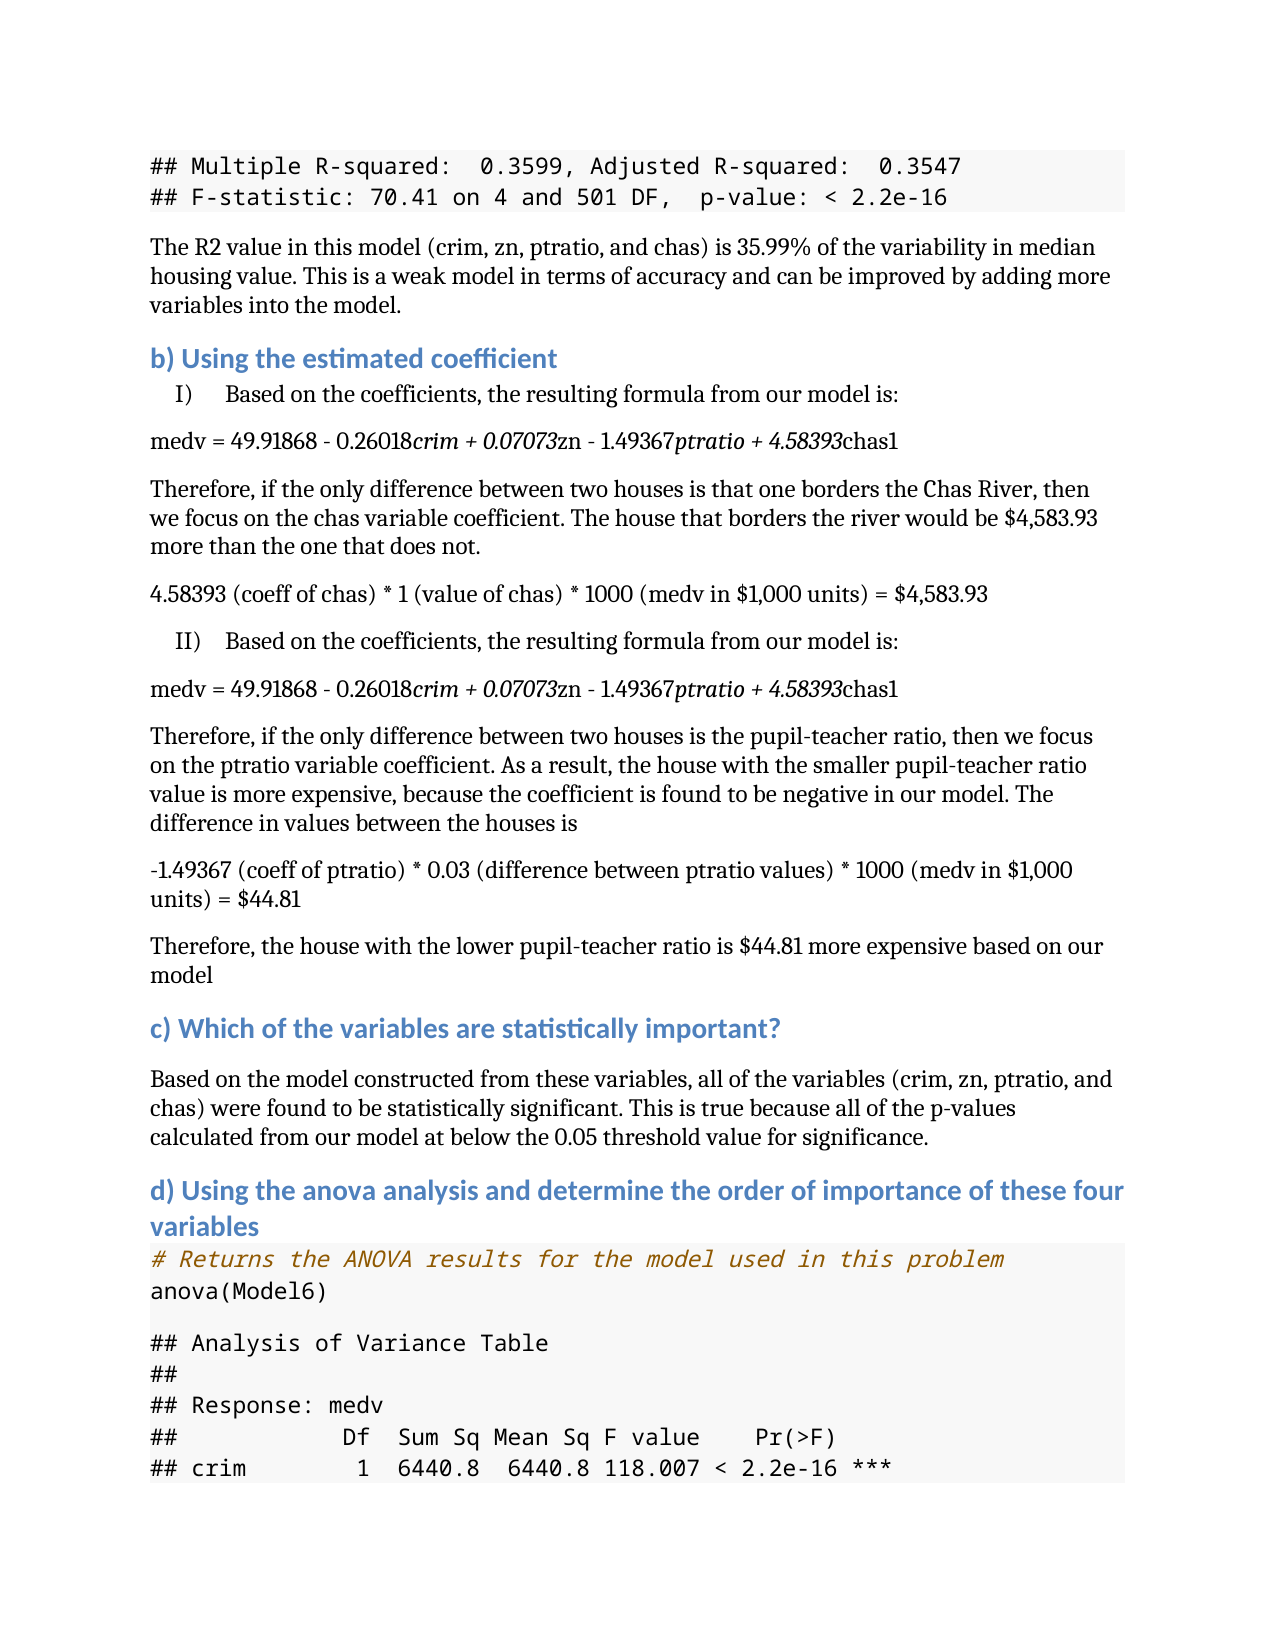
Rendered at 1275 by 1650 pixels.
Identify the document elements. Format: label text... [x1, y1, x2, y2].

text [150, 1327, 1125, 1483]
text Therefore, if the only difference between two houses is that one borders the Chas River, then we focus on the chas variable coefficient. The house that borders the river would be $4,583.93 more than the one that does not. [150, 475, 1125, 561]
text 4.58393 (coeff of chas) * 1 (value of chas) * 1000 (medv in $1,000 units) = $4,583.93 [150, 580, 1125, 608]
text Therefore, if the only difference between two houses is the pupil-teacher ratio, then we focus on the ptratio variable coefficient. As a result, the house with the smaller pupil-teacher ratio value is more expensive, because the coefficient is found to be negative in our model. The difference in values between the houses is [150, 722, 1125, 837]
subtitle b) Using the estimated coefficient [150, 340, 1125, 376]
subtitle d) Using the anova analysis and determine the order of importance of these four variables [150, 1172, 1125, 1243]
list Based on the coefficients, the resulting formula from our model is: [175, 380, 1125, 408]
text medv = 49.91868 - 0.26018crim + 0.07073zn - 1.49367ptratio + 4.58393chas1 [150, 675, 1125, 703]
text medv = 49.91868 - 0.26018crim + 0.07073zn - 1.49367ptratio + 4.58393chas1 [150, 427, 1125, 456]
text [150, 150, 1125, 212]
text Based on the model constructed from these variables, all of the variables (crim, zn, ptratio, and chas) were found to be statistically significant. This is true because all of the p-values calculated from our model at below the 0.05 threshold value for significance. [150, 1065, 1125, 1151]
text The R2 value in this model (crim, zn, ptratio, and chas) is 35.99% of the variability in median housing value. This is a weak model in terms of accuracy and can be improved by adding more variables into the model. [150, 233, 1125, 319]
text # Returns the ANOVA results for the model used in this problem anova(Model6) [150, 1243, 1125, 1306]
subtitle c) Which of the variables are statistically important? [150, 1011, 1125, 1046]
text -1.49367 (coeff of ptratio) * 0.03 (difference between ptratio values) * 1000 (medv in $1,000 units) = $44.81 [150, 856, 1125, 913]
list Based on the coefficients, the resulting formula from our model is: [175, 627, 1125, 656]
text Therefore, the house with the lower pupil-teacher ratio is $44.81 more expensive based on our model [150, 932, 1125, 990]
